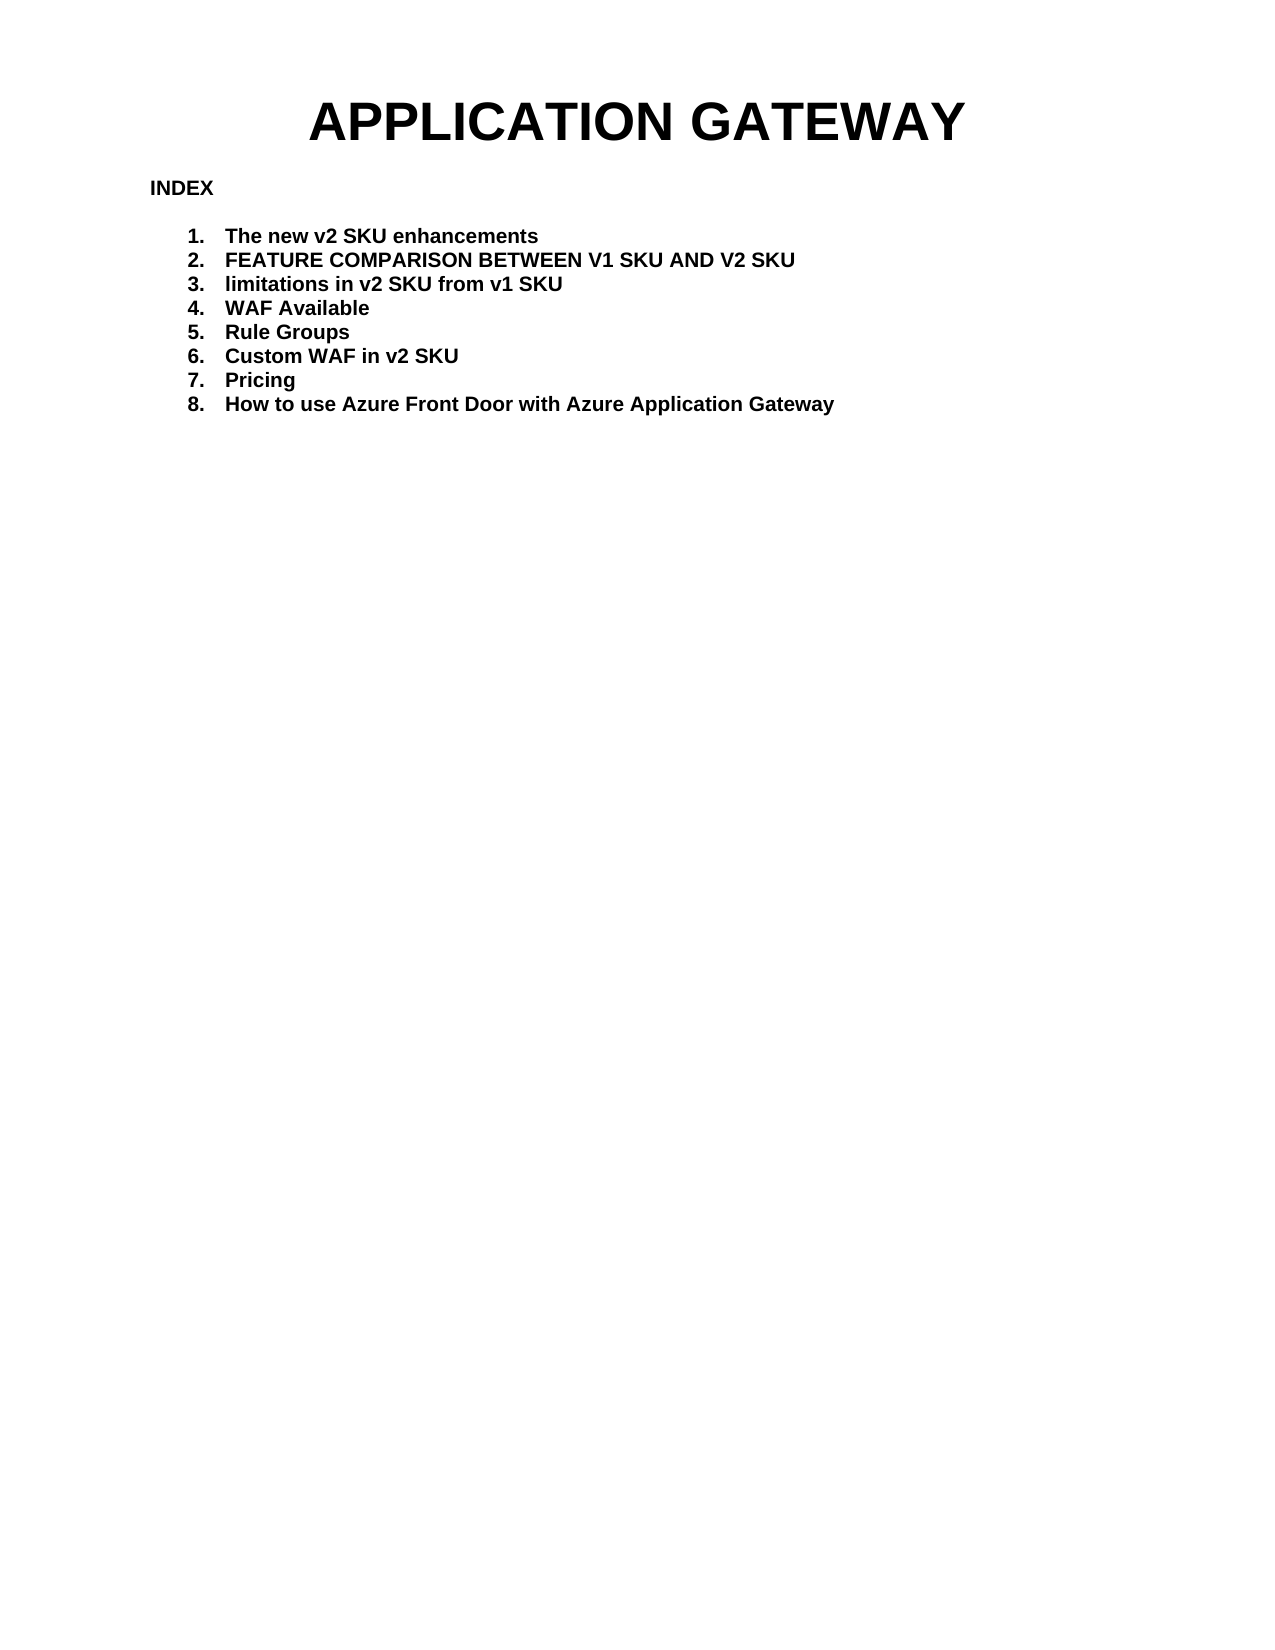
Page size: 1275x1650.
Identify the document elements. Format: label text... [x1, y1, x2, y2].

list How to use Azure Front Door with Azure Application Gateway [187, 392, 1125, 416]
list The new v2 SKU enhancements [187, 224, 1125, 248]
list Custom WAF in v2 SKU [187, 344, 1125, 368]
list Pricing [187, 368, 1125, 392]
list WAF Available [187, 296, 1125, 320]
text APPLICATION GATEWAY [150, 90, 1125, 152]
text INDEX [150, 176, 1125, 200]
list FEATURE COMPARISON BETWEEN V1 SKU AND V2 SKU [187, 248, 1125, 272]
list Rule Groups [187, 320, 1125, 344]
list limitations in v2 SKU from v1 SKU [187, 272, 1125, 296]
